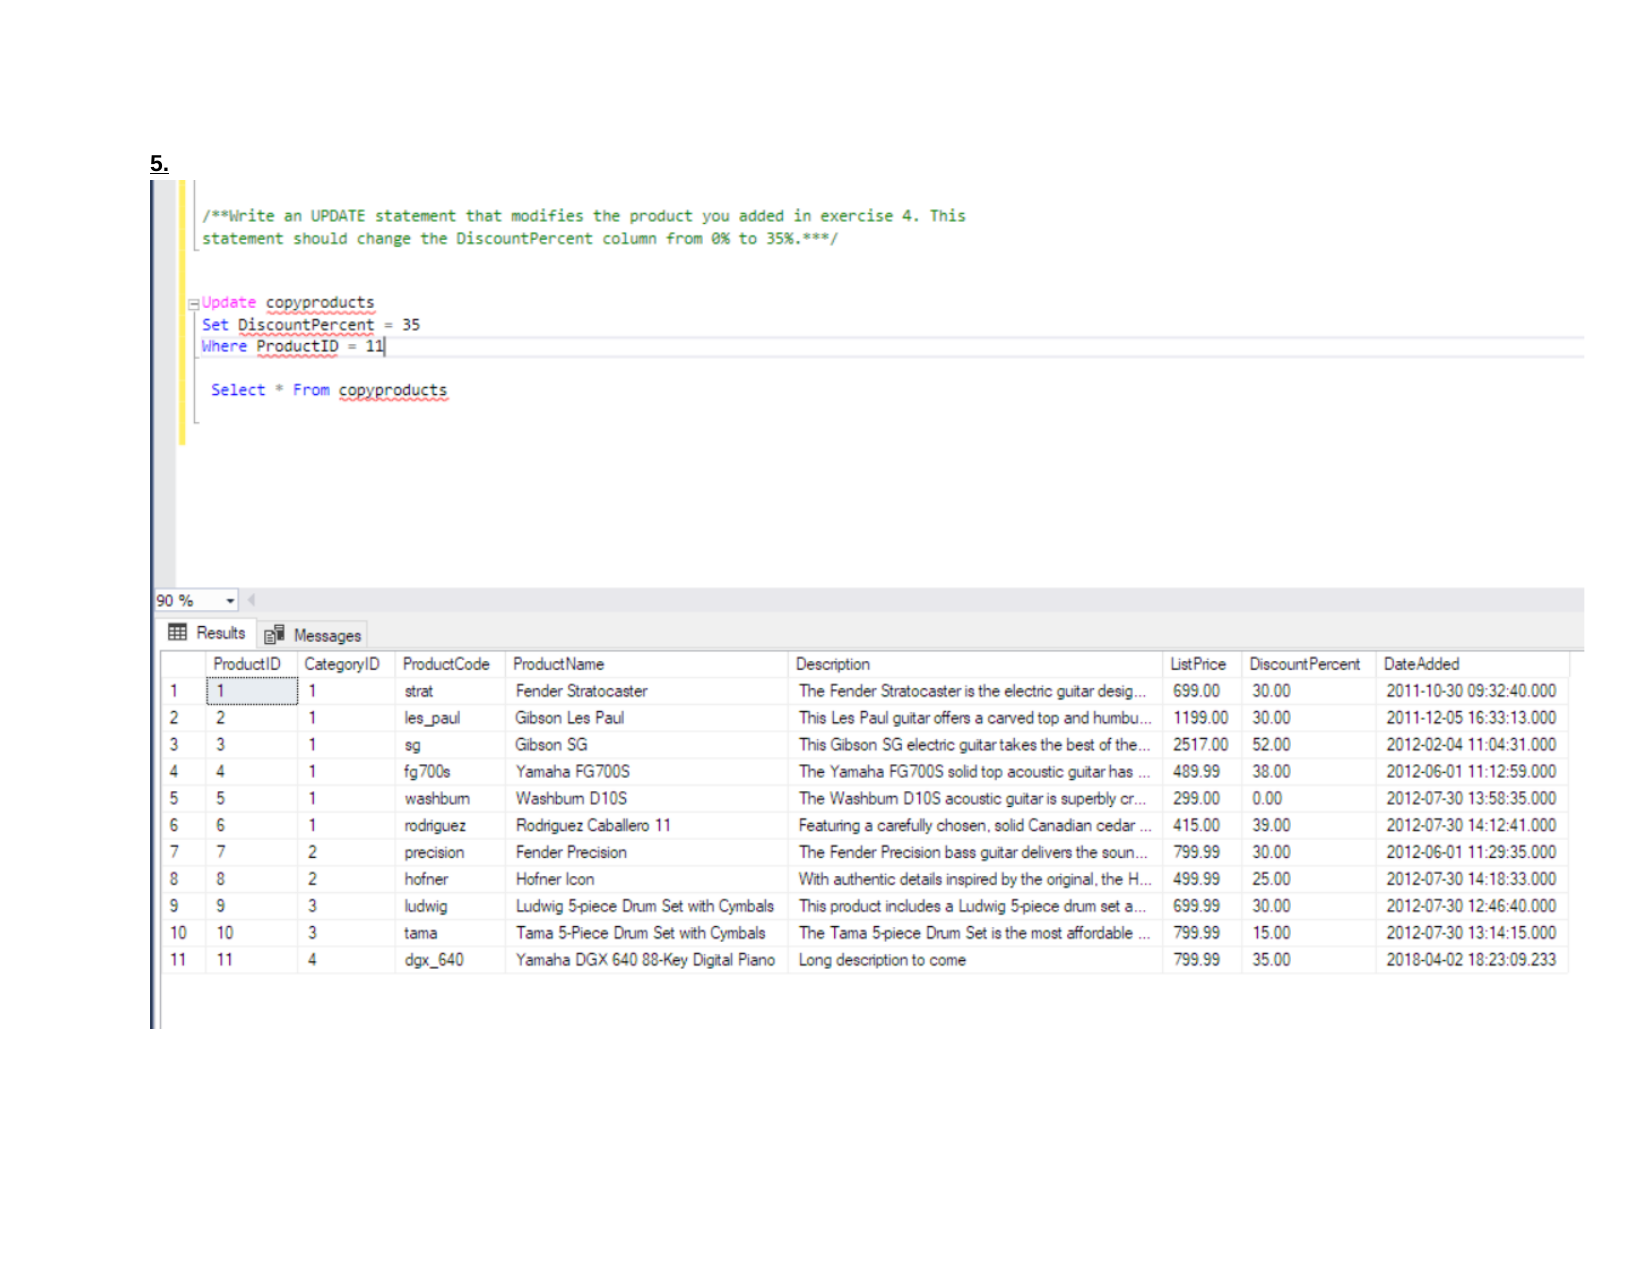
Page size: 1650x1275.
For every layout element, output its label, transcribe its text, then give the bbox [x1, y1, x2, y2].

picture [150, 180, 1585, 1029]
